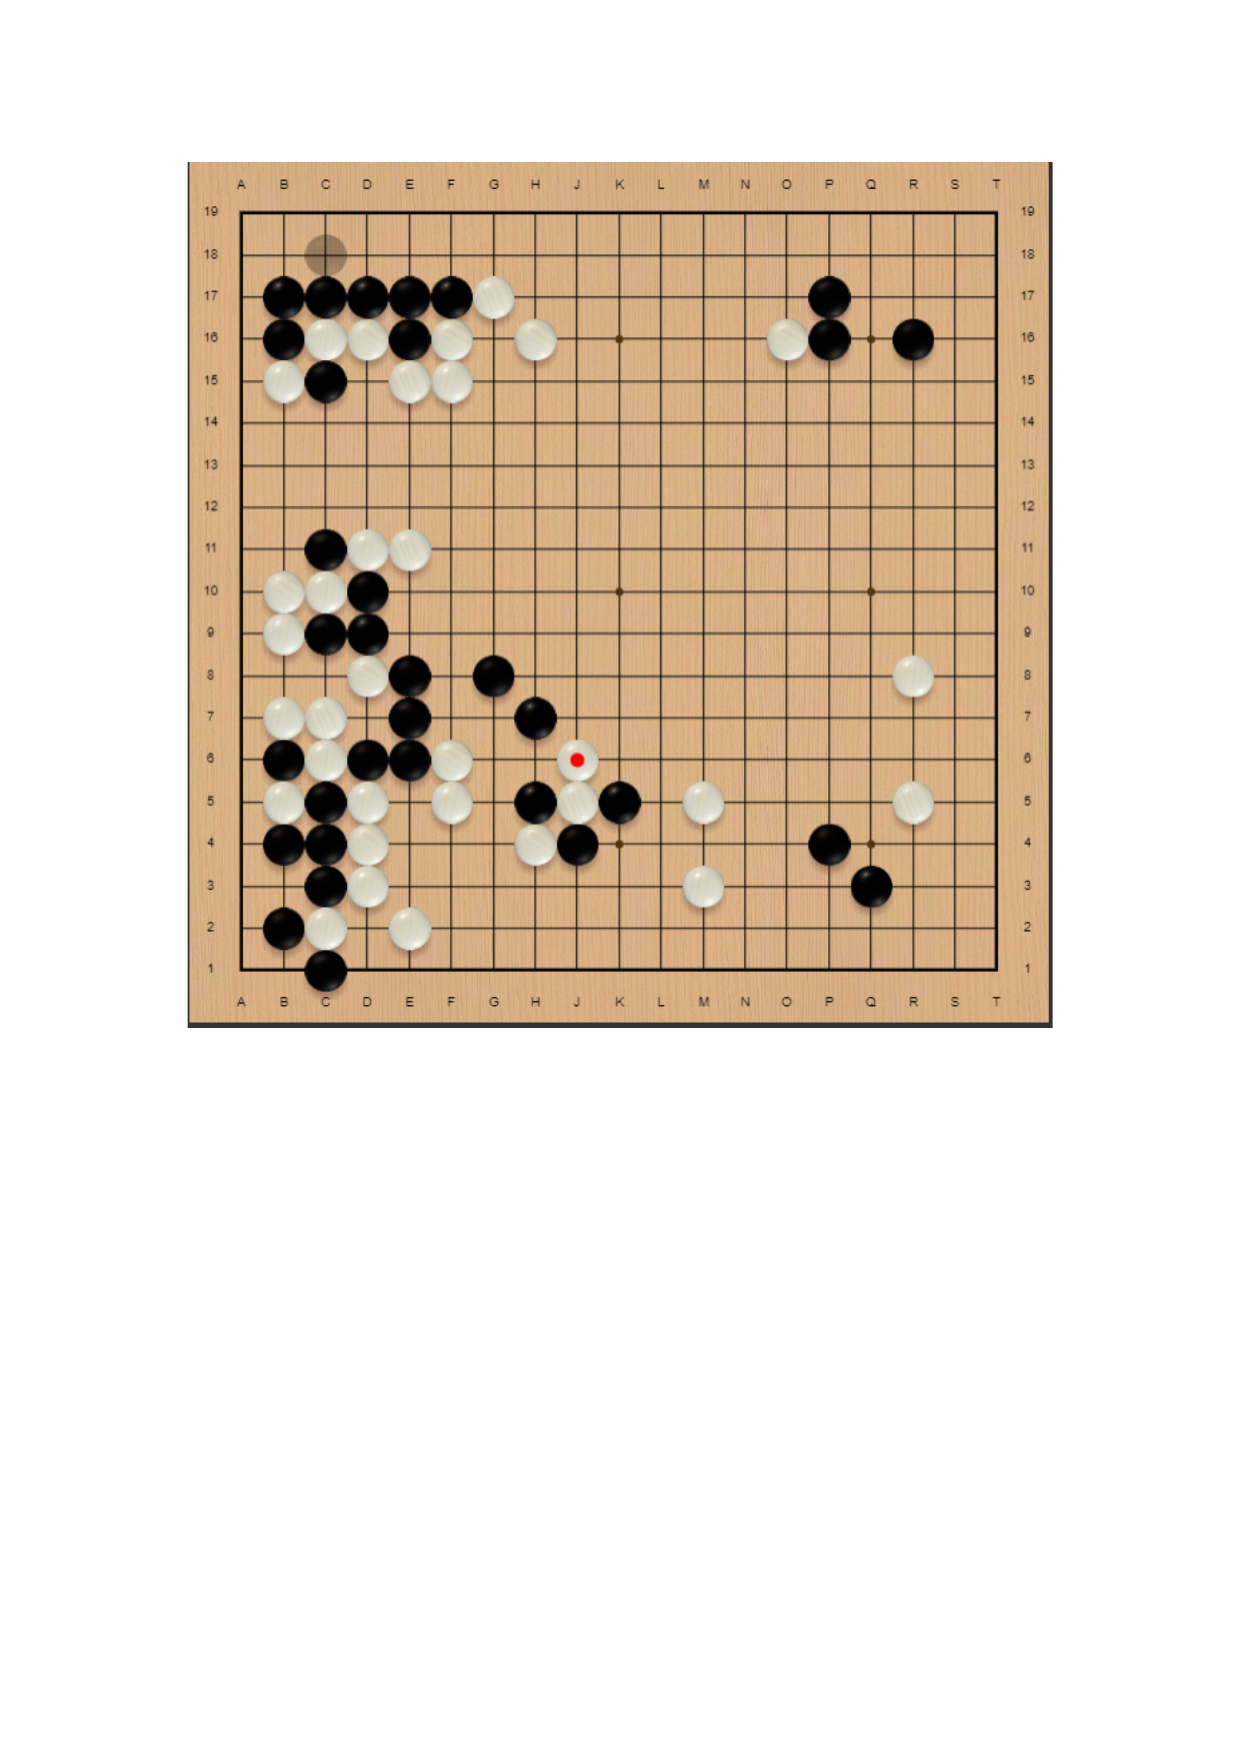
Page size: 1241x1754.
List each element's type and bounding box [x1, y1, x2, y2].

picture [187, 162, 1053, 1028]
